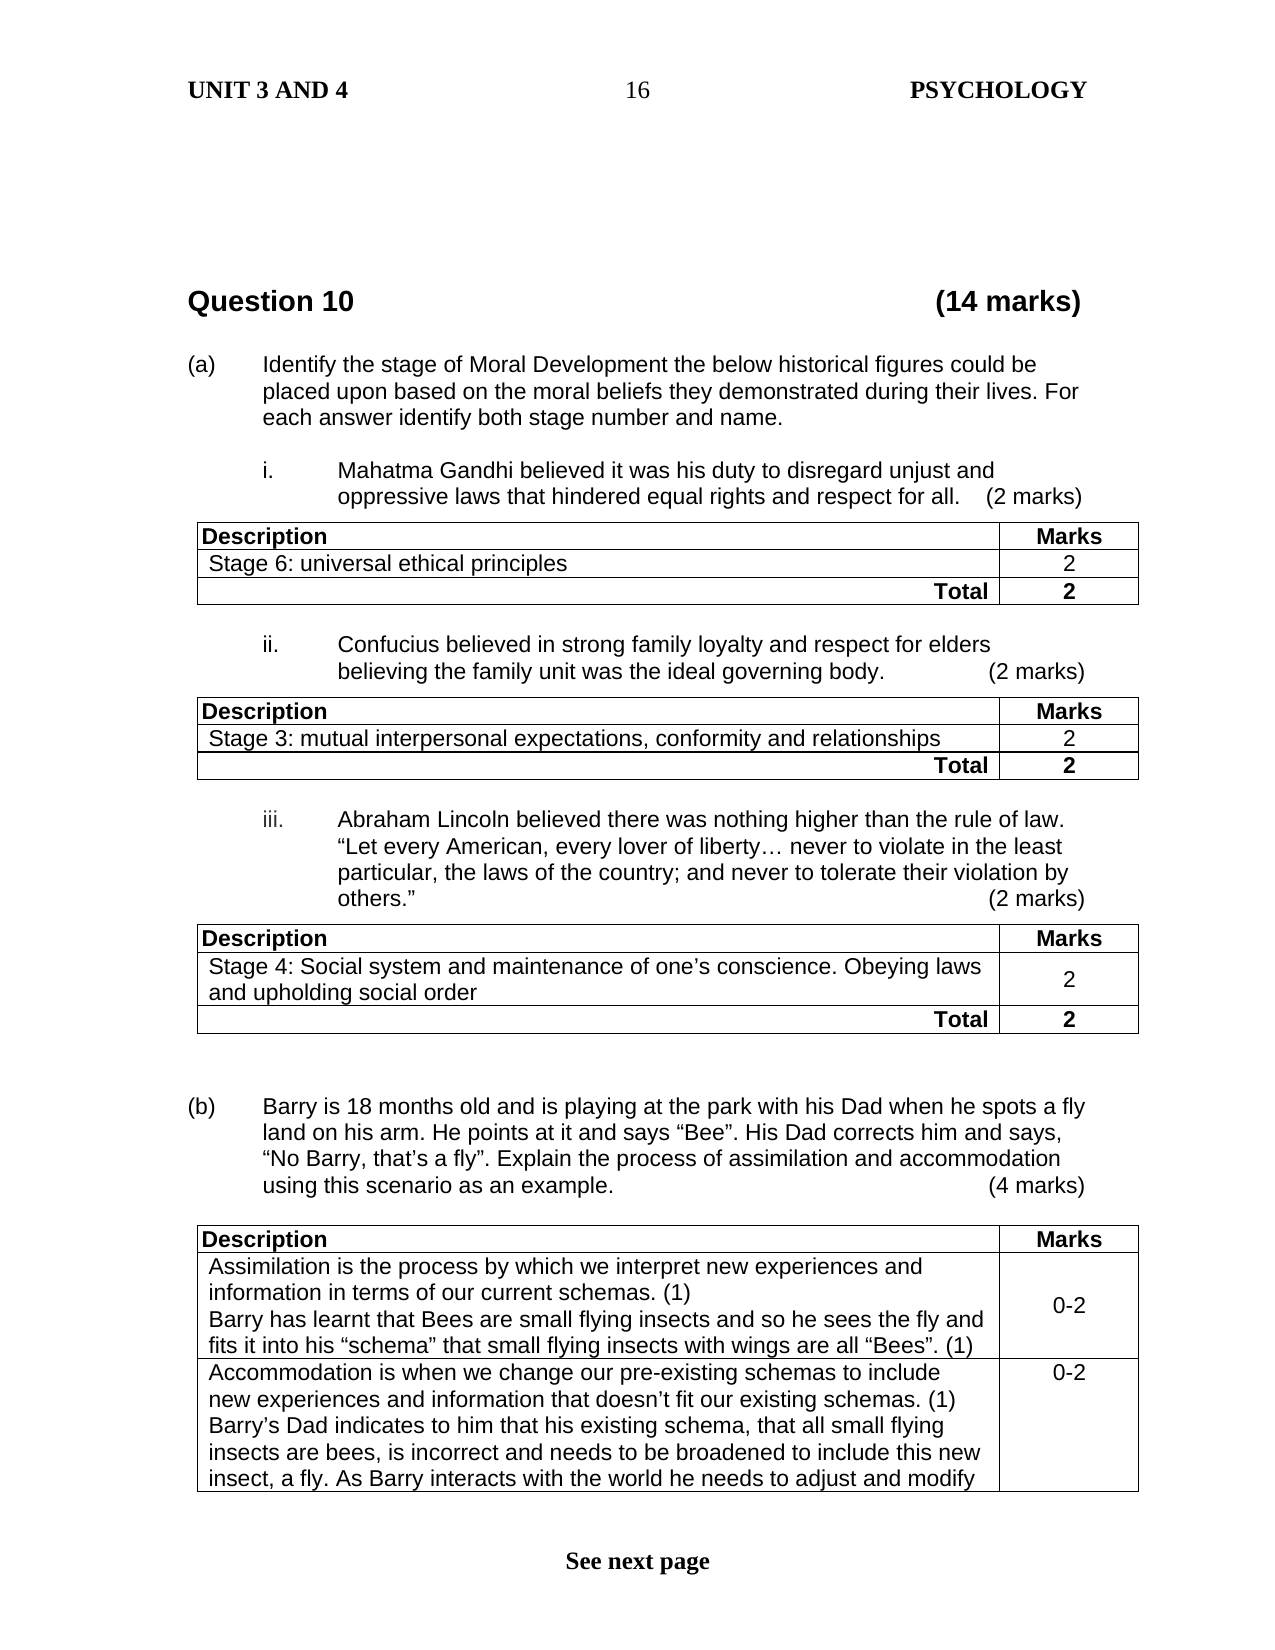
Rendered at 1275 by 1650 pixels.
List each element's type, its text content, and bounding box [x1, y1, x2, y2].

table_cell 0-2 [1000, 1253, 1138, 1358]
table_cell Stage 4: Social system and maintenance of one’s conscience. Obeying laws and upholding social order [198, 953, 999, 1005]
table_cell 2 [1000, 1006, 1138, 1033]
list Confucius believed in strong family loyalty and respect for elders believing the family unit was the ideal governing body. (2 marks) [262, 631, 1087, 684]
table_cell 0-2 [1000, 1359, 1138, 1491]
table_header Marks [1000, 698, 1138, 724]
list Abraham Lincoln believed there was nothing higher than the rule of law. “Let every American, every lover of liberty… never to violate in the least particular, the laws of the country; and never to tolerate their violation by others.” (2 marks) [262, 806, 1087, 912]
table_cell 2 [1000, 578, 1138, 604]
table_cell 2 [1000, 953, 1138, 1005]
table_cell Stage 3: mutual interpersonal expectations, conformity and relationships [198, 725, 999, 751]
table_header Marks [1000, 523, 1138, 549]
text (b) Barry is 18 months old and is playing at the park with his Dad when he spots a fly land on his arm. He points at it and says “Bee”. His Dad corrects him and says, “No Barry, that’s a fly”. Explain the process of assimilation and accommodation using this scenario as an example. (4 marks) [187, 1093, 1087, 1198]
table_header Description [198, 523, 999, 549]
table_header Marks [1000, 1226, 1138, 1252]
table_cell Assimilation is the process by which we interpret new experiences and information in terms of our current schemas. (1) Barry has learnt that Bees are small flying insects and so he sees the fly and fits it into his “schema” that small flying insects with wings are all “Bees”. (1) [198, 1253, 999, 1358]
table_cell 2 [1000, 753, 1138, 779]
table_cell 2 [1000, 550, 1138, 577]
table_cell Total [198, 1006, 999, 1033]
table_header Description [198, 1226, 999, 1252]
table_cell 2 [1000, 725, 1138, 751]
text Question 10 (14 marks) [187, 284, 1087, 318]
text (a) Identify the stage of Moral Development the below historical figures could be placed upon based on the moral beliefs they demonstrated during their lives. For each answer identify both stage number and name. [187, 351, 1087, 430]
table_cell Stage 6: universal ethical principles [198, 550, 999, 577]
table_cell Total [198, 578, 999, 604]
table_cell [198, 1359, 999, 1491]
table_header Description [198, 698, 999, 724]
list Mahatma Gandhi believed it was his duty to disregard unjust and oppressive laws that hindered equal rights and respect for all. (2 marks) [262, 457, 1087, 509]
table_header Description [198, 925, 999, 952]
table_cell Total [198, 753, 999, 779]
table_header Marks [1000, 925, 1138, 952]
